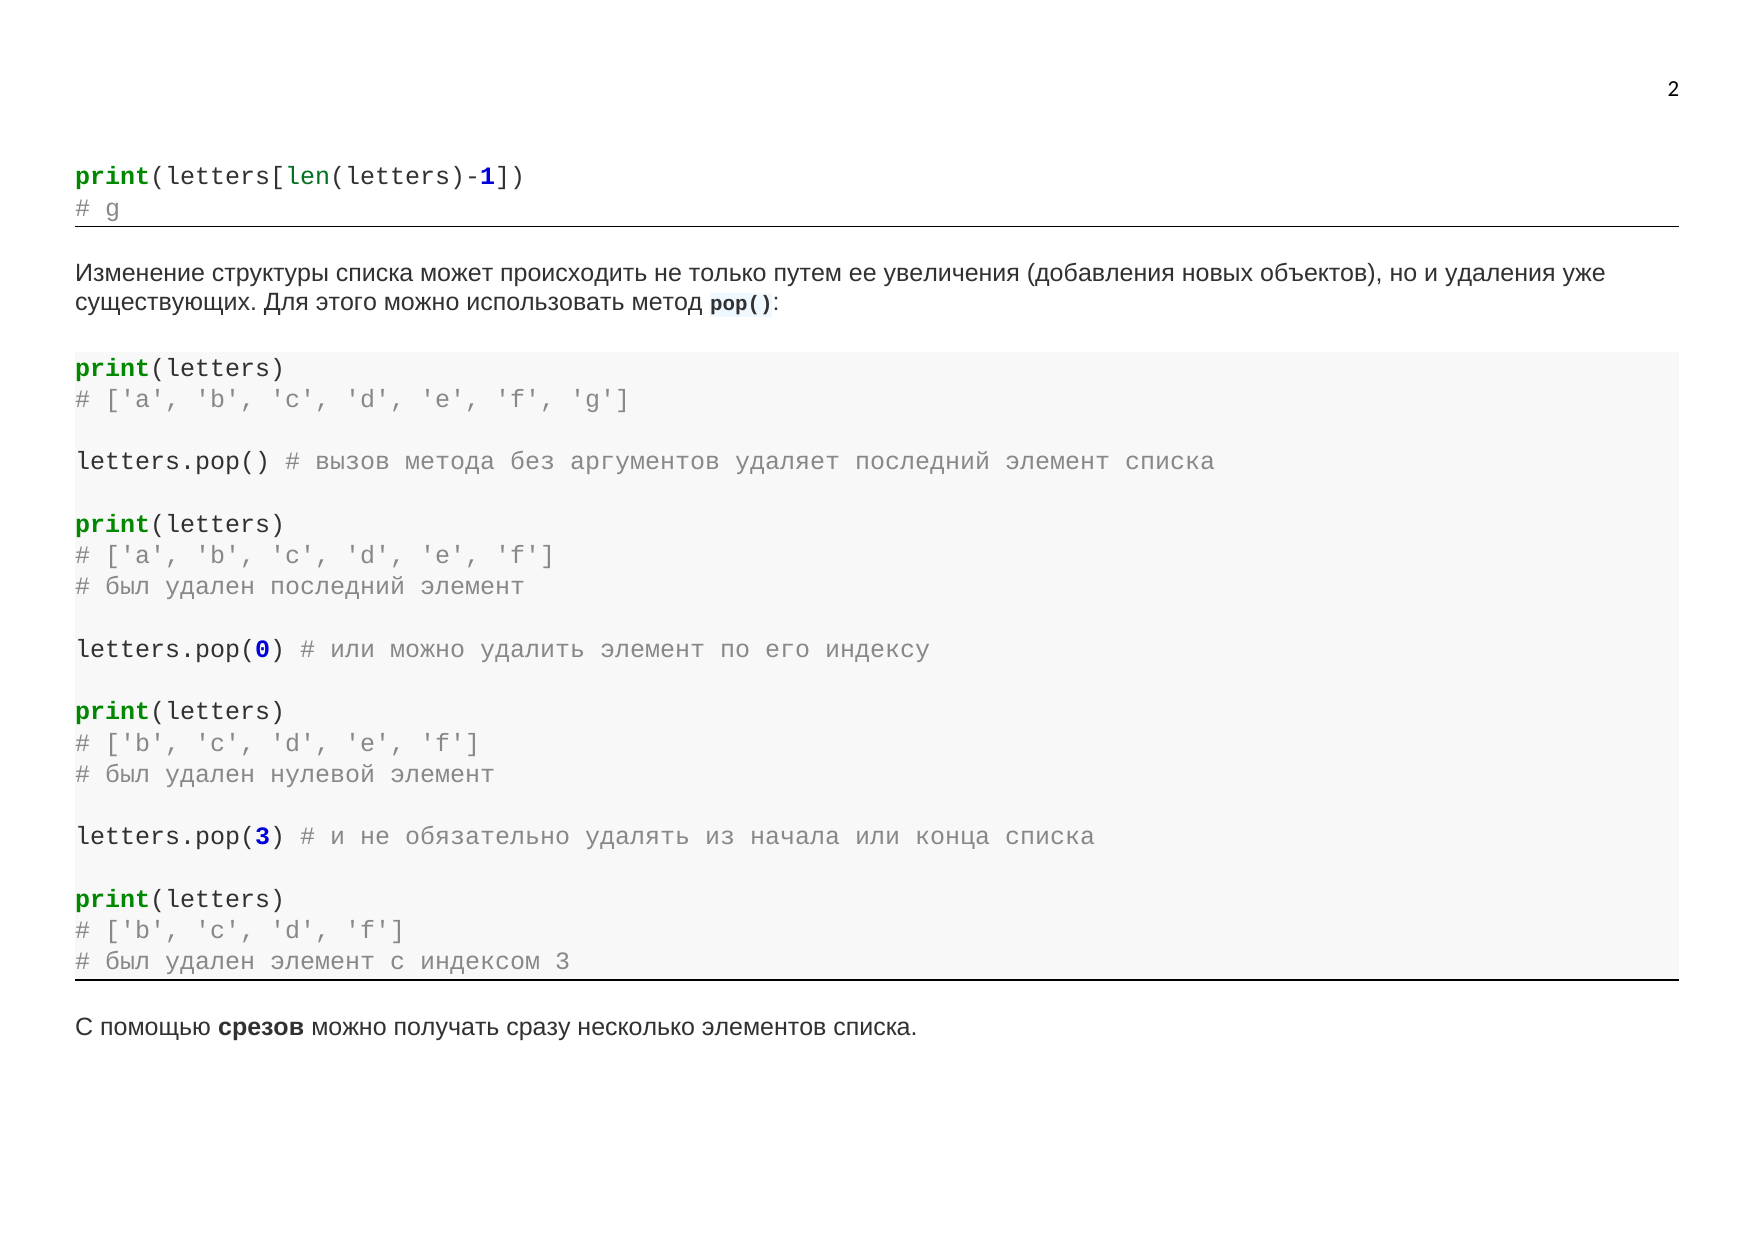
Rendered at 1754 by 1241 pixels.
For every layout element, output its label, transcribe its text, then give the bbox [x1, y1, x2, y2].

text print(letters) [75, 696, 1679, 727]
text # ['a', 'b', 'c', 'd', 'e', 'f'] [75, 540, 1679, 571]
text # был удален нулевой элемент [75, 758, 1679, 790]
text print(letters) [75, 508, 1679, 540]
text letters.pop() # вызов метода без аргументов удаляет последний элемент списка [75, 446, 1679, 477]
text letters.pop(0) # или можно удалить элемент по его индексу [75, 633, 1679, 665]
text С помощью срезов можно получать сразу несколько элементов списка. [75, 1012, 1679, 1041]
text # ['a', 'b', 'c', 'd', 'e', 'f', 'g'] [75, 383, 1679, 415]
text # ['b', 'c', 'd', 'e', 'f'] [75, 727, 1679, 758]
text # был удален последний элемент [75, 571, 1679, 602]
text print(letters) [75, 352, 1679, 383]
text # ['b', 'c', 'd', 'f'] [75, 915, 1679, 946]
text # был удален элемент с индексом 3 [75, 946, 1679, 979]
text print(letters) [75, 883, 1679, 915]
text print(letters[len(letters)-1]) [75, 161, 1679, 192]
text letters.pop(3) # и не обязательно удалять из начала или конца списка [75, 821, 1679, 852]
text Изменение структуры списка может происходить не только путем ее увеличения (добавления новых объектов), но и удаления уже существующих. Для этого можно использовать метод pop(): [75, 258, 1679, 317]
text # g [75, 192, 1679, 226]
